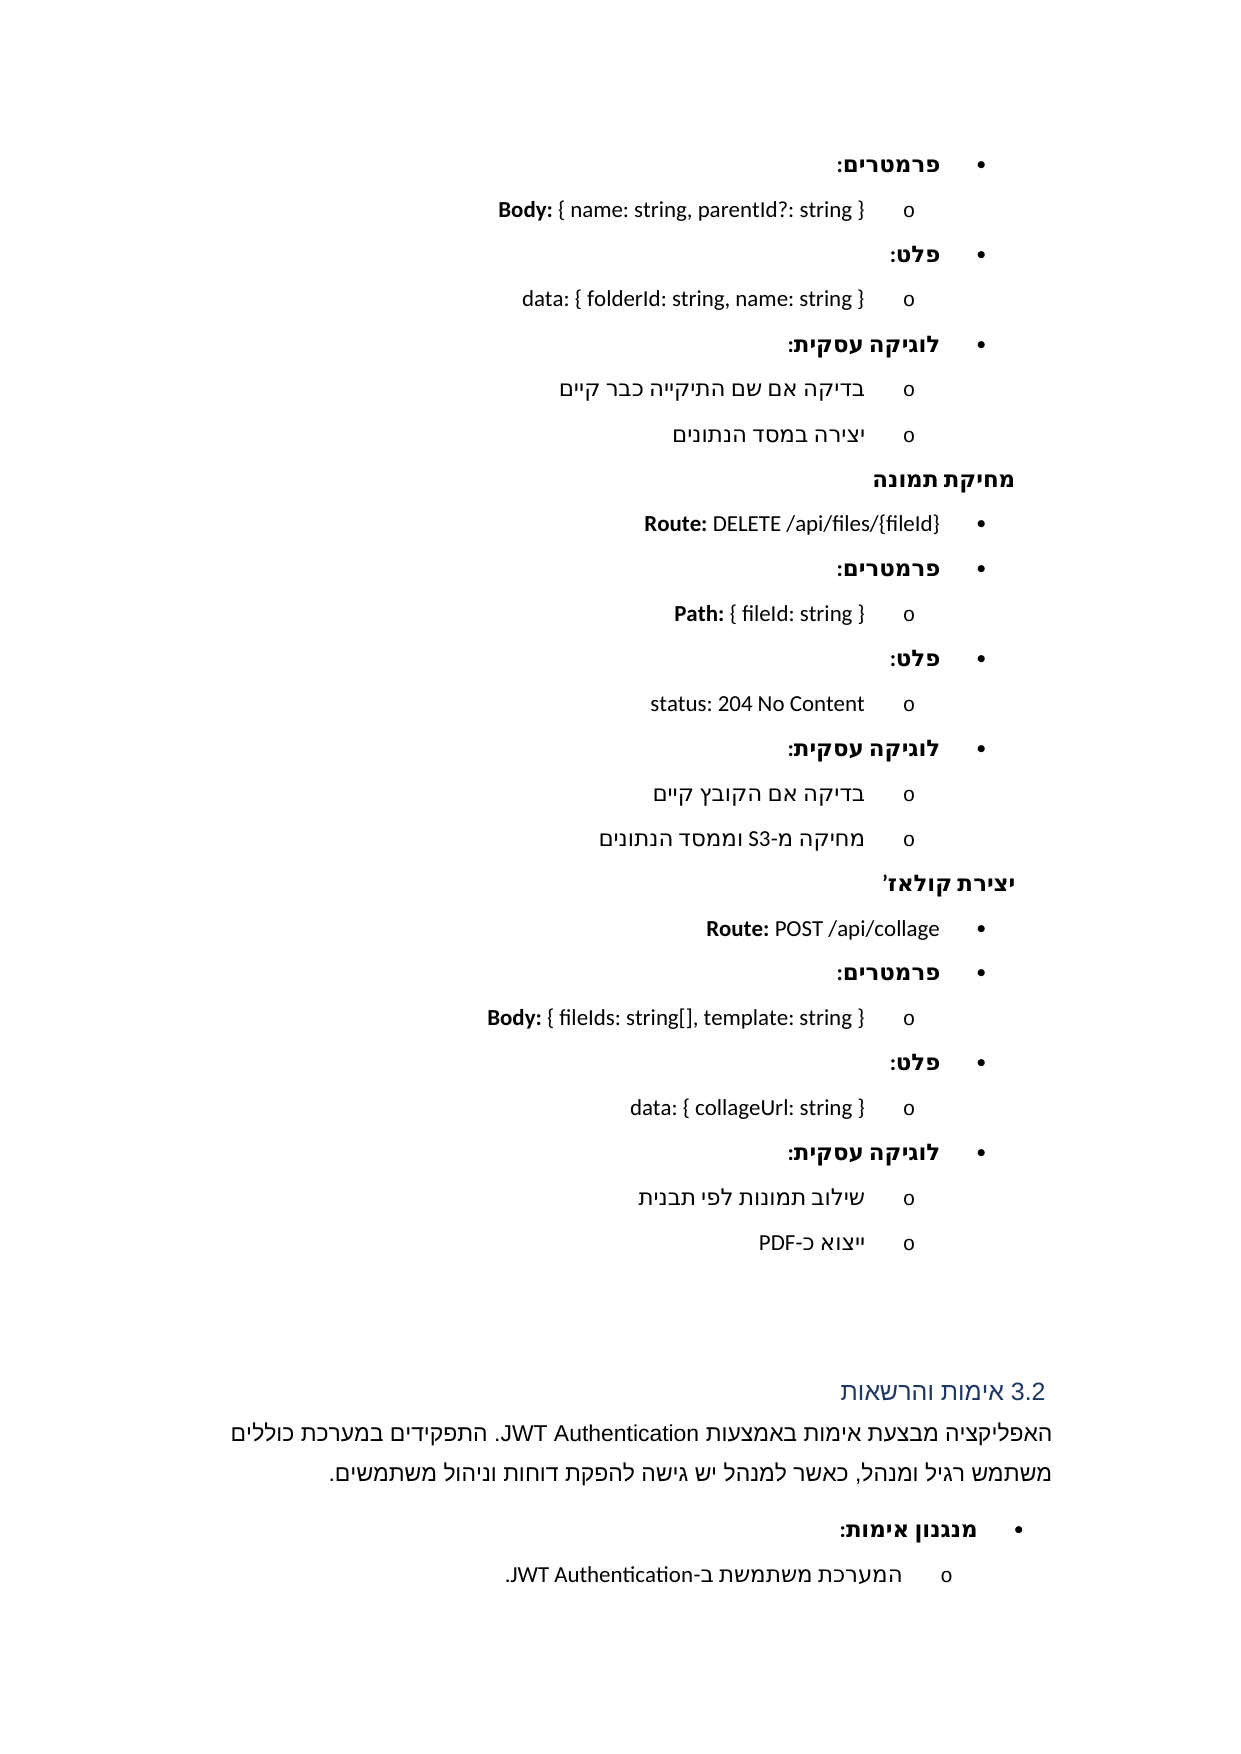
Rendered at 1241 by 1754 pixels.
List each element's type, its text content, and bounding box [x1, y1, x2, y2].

subtitle 3.2 אימות והרשאות [187, 1377, 1053, 1406]
list לוגיקה עסקית: [187, 734, 978, 762]
list יצירה במסד הנתונים [187, 420, 903, 448]
list בדיקה אם הקובץ קיים [187, 779, 903, 807]
list data: { collageUrl: string } [187, 1093, 903, 1122]
list ייצוא כ-PDF [187, 1228, 903, 1257]
list פלט: [187, 644, 978, 672]
list לוגיקה עסקית: [187, 1138, 978, 1166]
list מנגנון אימות: [187, 1516, 1015, 1544]
list בדיקה אם שם התיקייה כבר קיים [187, 374, 903, 403]
list פרמטרים: [187, 150, 978, 178]
list המערכת משתמשת ב-JWT Authentication. [187, 1560, 940, 1589]
list שילוב תמונות לפי תבנית [187, 1183, 903, 1212]
list פלט: [187, 240, 978, 268]
text האפליקציה מבצעת אימות באמצעות JWT Authentication. התפקידים במערכת כוללים משתמש רגיל ומנהל, כאשר למנהל יש גישה להפקת דוחות וניהול משתמשים. [187, 1420, 1053, 1486]
list פרמטרים: [187, 958, 978, 987]
list פלט: [187, 1048, 978, 1076]
text מחיקת תמונה [187, 465, 1015, 493]
list status: 204 No Content [187, 689, 903, 717]
list Route: POST /api/collage [187, 914, 978, 942]
list Body: { name: string, parentId?: string } [187, 195, 903, 223]
list מחיקה מ-S3 וממסד הנתונים [187, 824, 903, 852]
list Body: { fileIds: string[], template: string } [187, 1003, 903, 1032]
list פרמטרים: [187, 554, 978, 582]
list Route: DELETE /api/files/{fileId} [187, 509, 978, 538]
list data: { folderId: string, name: string } [187, 284, 903, 313]
text יצירת קולאז’ [187, 869, 1015, 897]
list לוגיקה עסקית: [187, 330, 978, 358]
list Path: { fileId: string } [187, 599, 903, 627]
